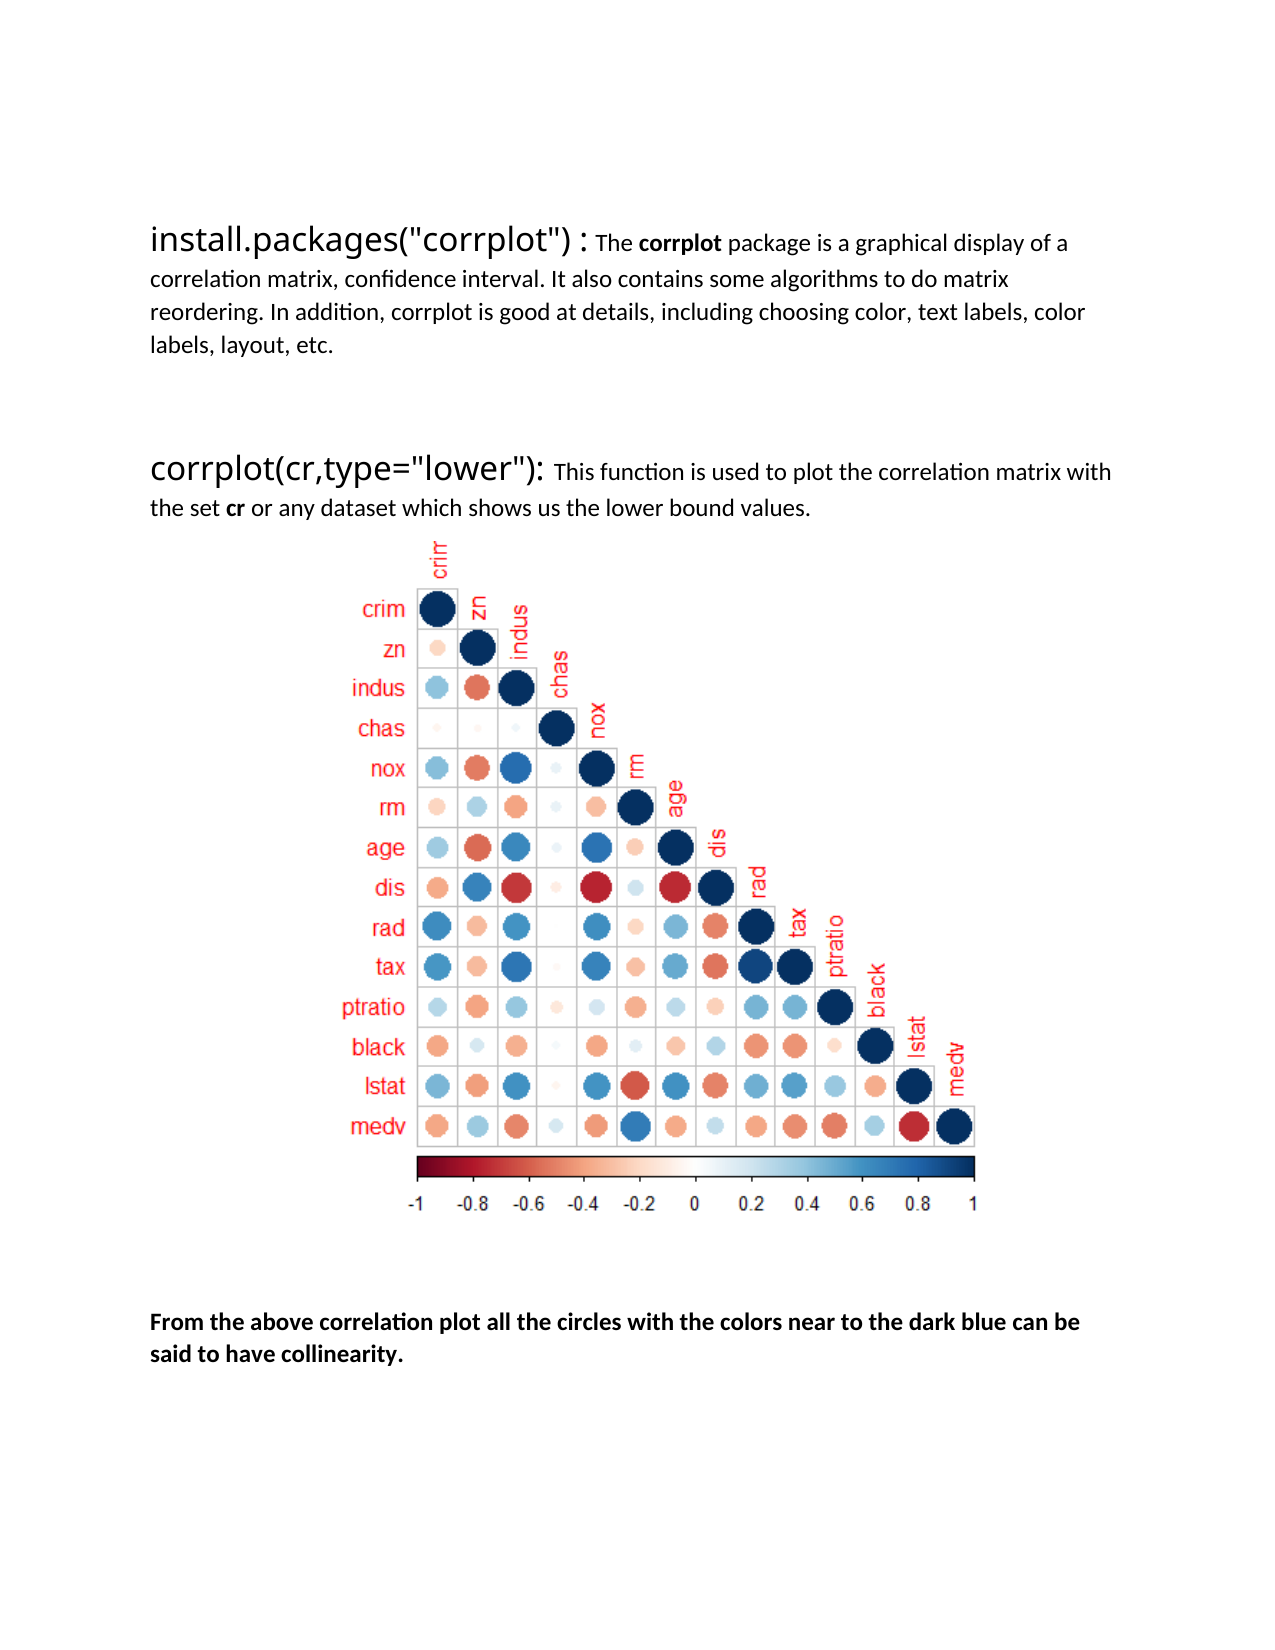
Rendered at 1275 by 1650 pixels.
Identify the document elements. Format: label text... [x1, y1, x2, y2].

picture [150, 541, 1125, 1238]
text install.packages("corrplot") : The corrplot package is a graphical display of a correlation matrix, confidence interval. It also contains some algorithms to do matrix reordering. In addition, corrplot is good at details, including choosing color, text labels, color labels, layout, etc. [150, 216, 1125, 360]
text From the above correlation plot all the circles with the colors near to the dark blue can be said to have collinearity. [150, 1306, 1125, 1369]
text corrplot(cr,type="lower"): This function is used to plot the correlation matrix with the set cr or any dataset which shows us the lower bound values. [150, 444, 1125, 523]
